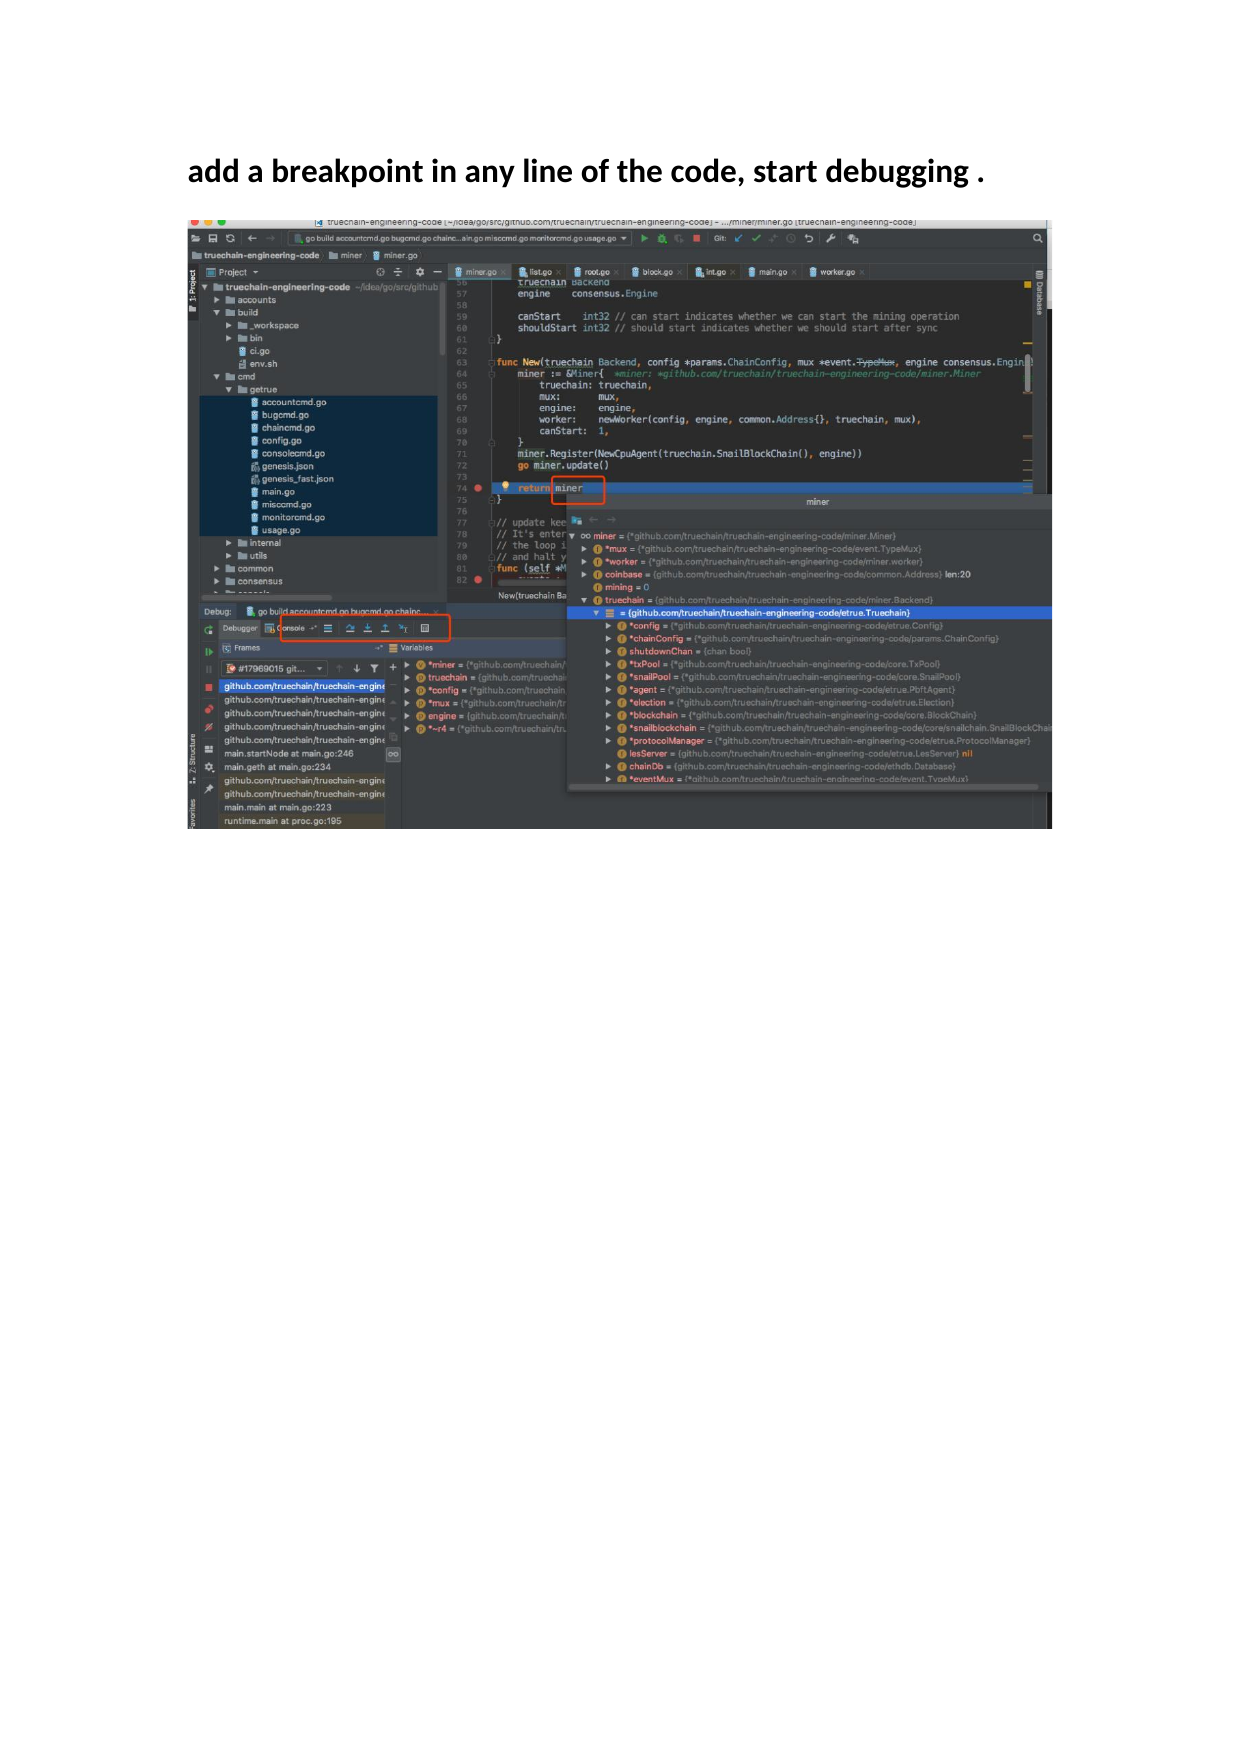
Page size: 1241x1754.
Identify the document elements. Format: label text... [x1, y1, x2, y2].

picture [187, 220, 1053, 829]
subtitle add a breakpoint in any line of the code, start debugging . [187, 150, 1053, 191]
